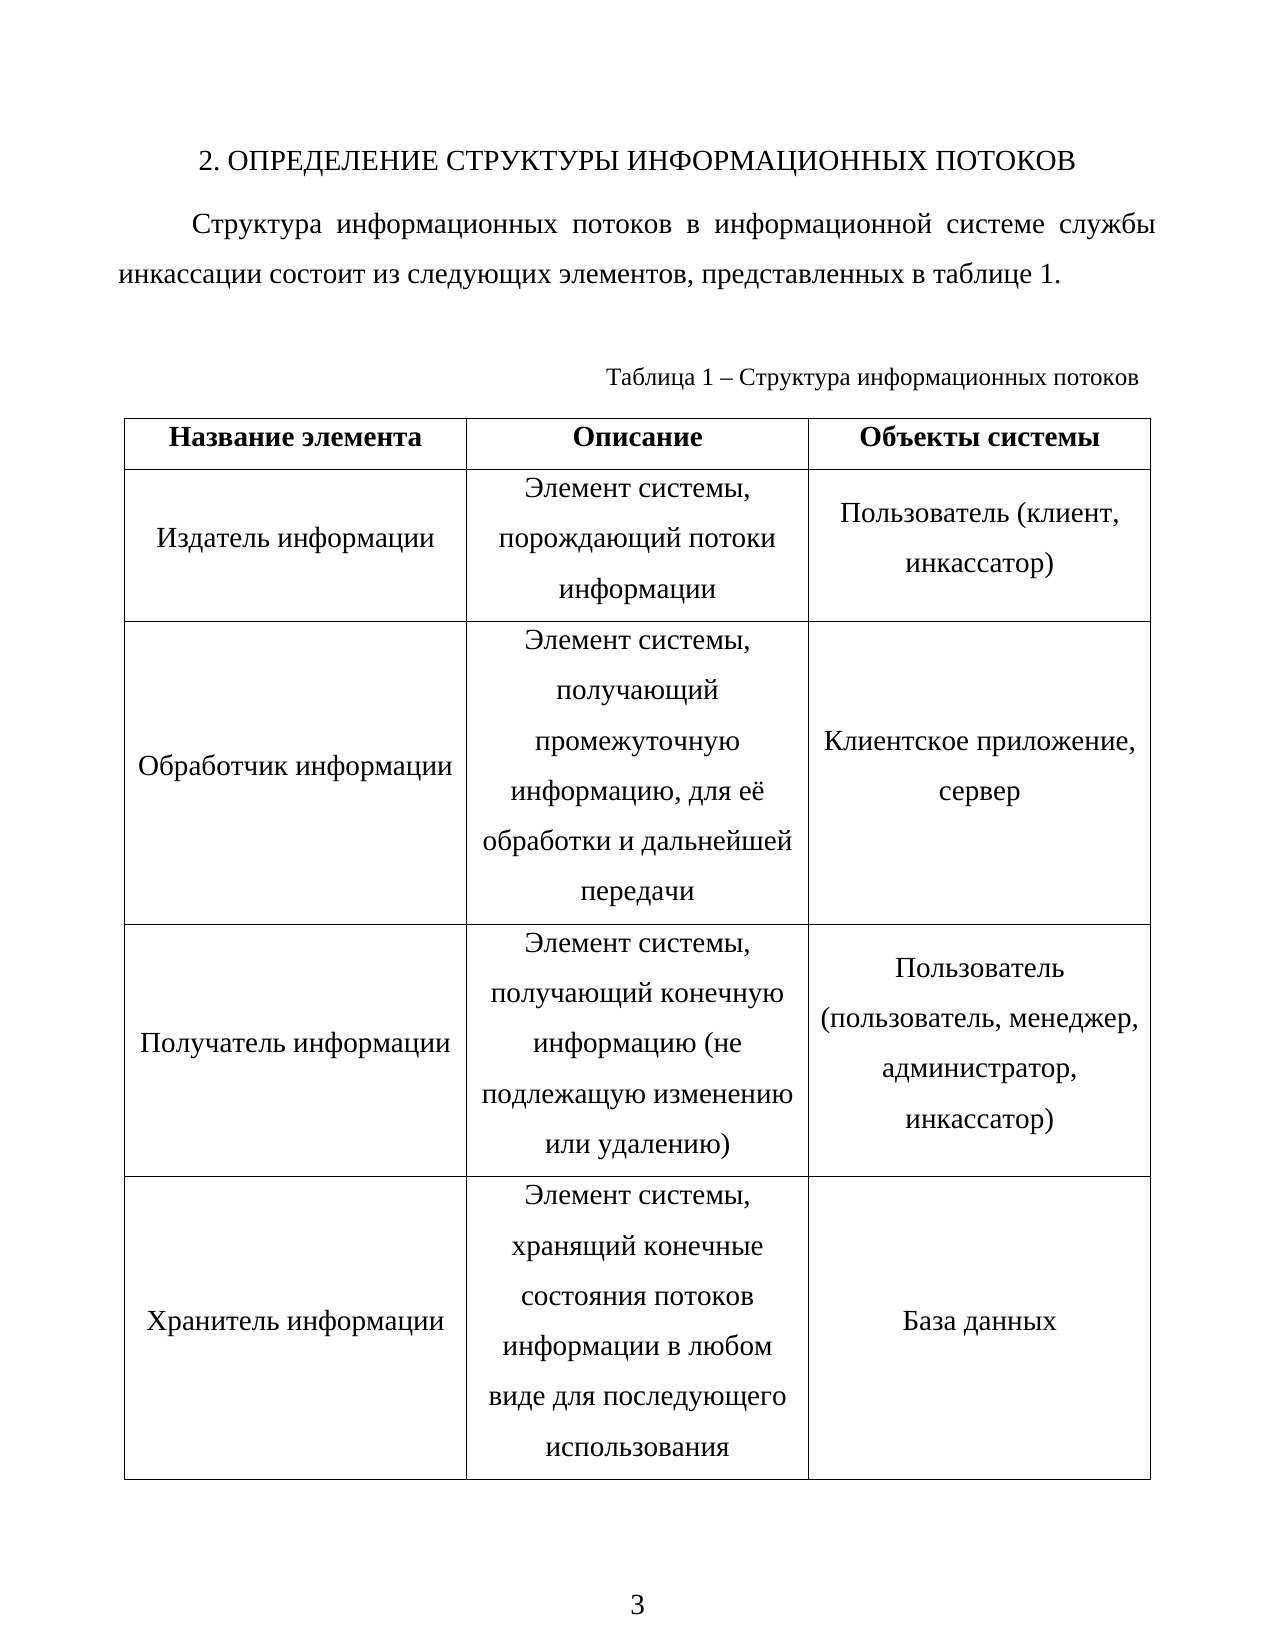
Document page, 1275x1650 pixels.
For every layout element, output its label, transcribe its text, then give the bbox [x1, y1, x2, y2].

subtitle 2. Определение структуры информационных потоков [118, 143, 1157, 177]
table_cell Элемент системы, получающий конечную информацию (не подлежащую изменению или удалению) [467, 925, 808, 1176]
table_header Название элемента [125, 419, 466, 469]
table_cell Получатель информации [125, 925, 466, 1176]
table_cell Пользователь (пользователь, менеджер, администратор, инкассатор) [809, 925, 1150, 1176]
table_cell Хранитель информации [125, 1177, 466, 1479]
table_cell База данных [809, 1177, 1150, 1479]
table_cell Элемент системы, получающий промежуточную информацию, для её обработки и дальнейшей передачи [467, 622, 808, 924]
table_header Объекты системы [809, 419, 1150, 469]
table_cell Элемент системы, хранящий конечные состояния потоков информации в любом виде для последующего использования [467, 1177, 808, 1479]
text Таблица 1 – Структура информационных потоков [118, 362, 1139, 391]
table_cell Обработчик информации [125, 622, 466, 924]
table_cell Пользователь (клиент, инкассатор) [809, 470, 1150, 621]
table_header Описание [467, 419, 808, 469]
text Структура информационных потоков в информационной системе службы инкассации состоит из следующих элементов, представленных в таблице 1. [118, 206, 1157, 290]
table_cell Издатель информации [125, 470, 466, 621]
table_cell Клиентское приложение, сервер [809, 622, 1150, 924]
table_cell Элемент системы, порождающий потоки информации [467, 470, 808, 621]
